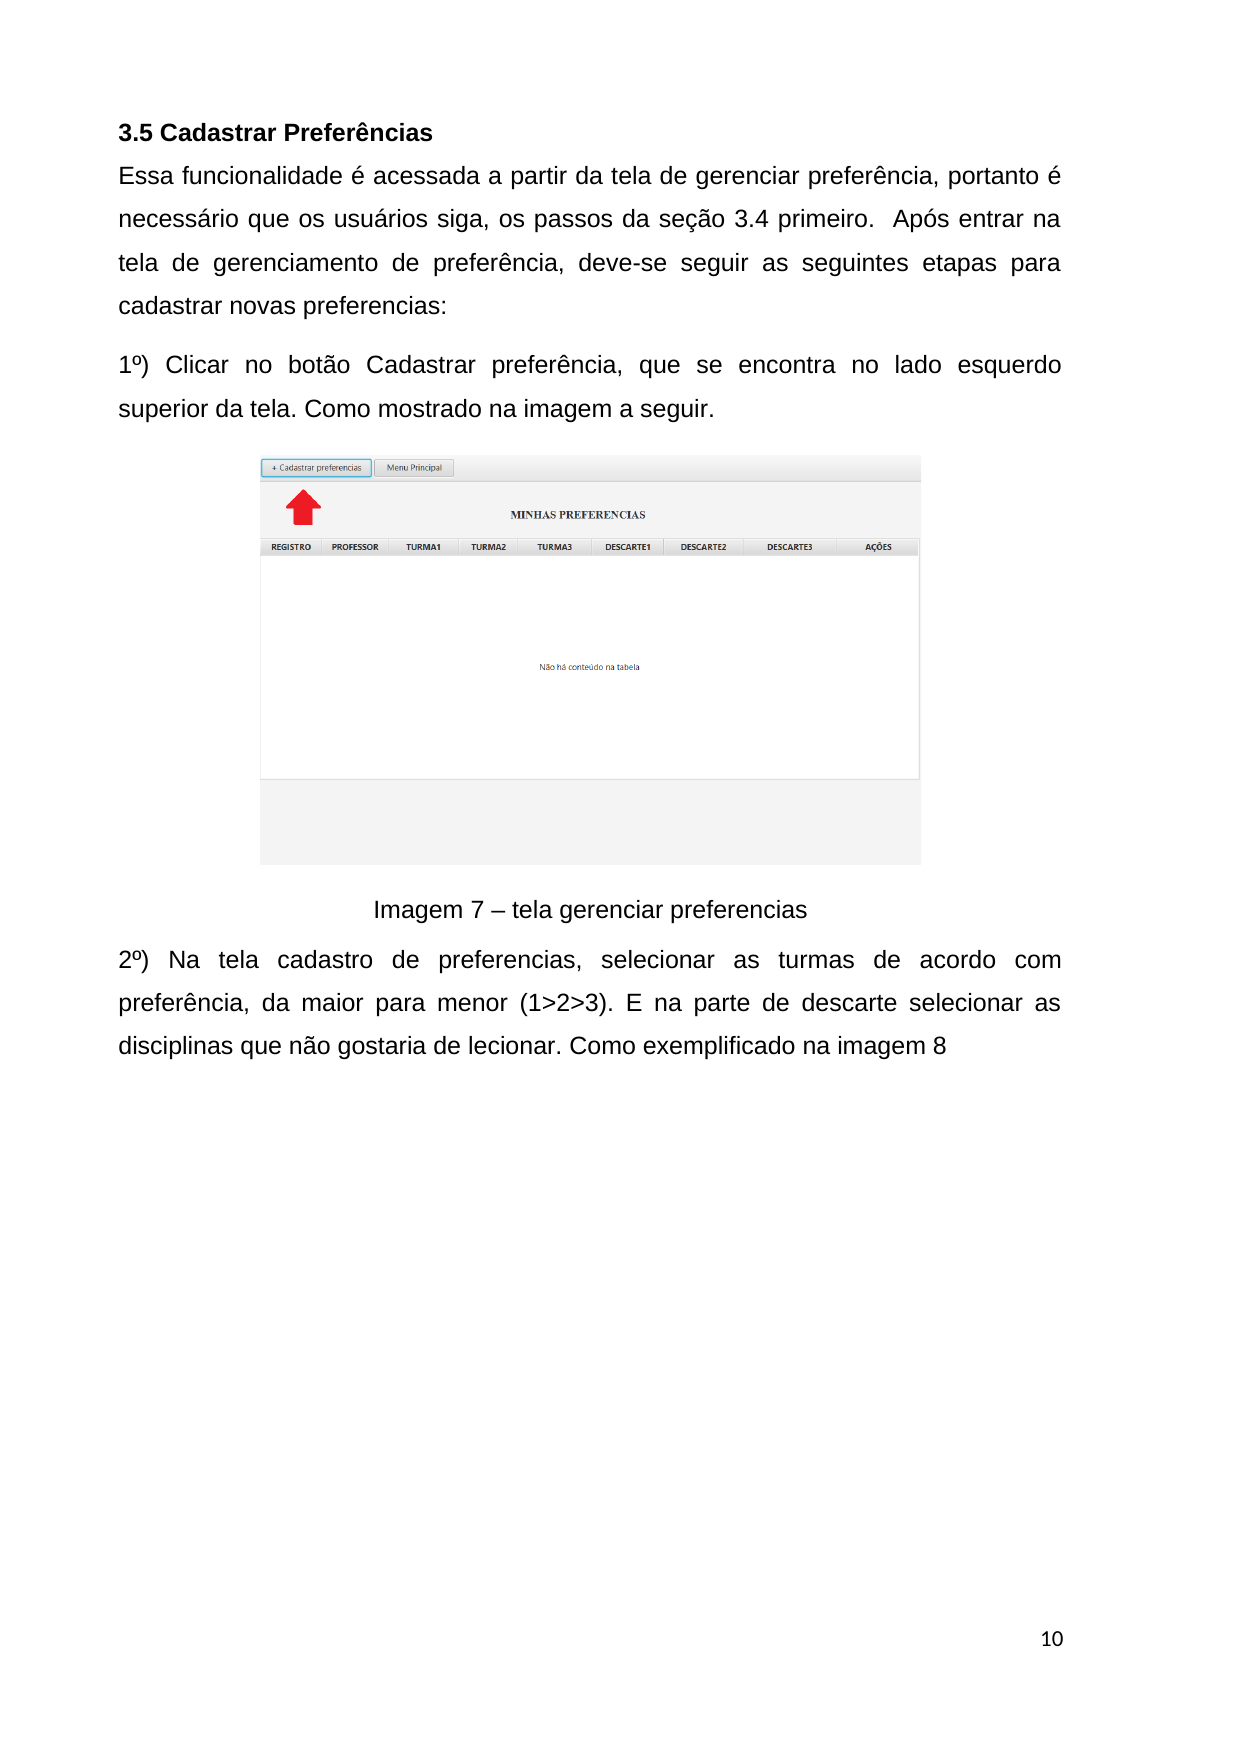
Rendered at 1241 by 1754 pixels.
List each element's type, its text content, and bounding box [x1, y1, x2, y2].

subtitle 3.5 Cadastrar Preferências [118, 118, 1063, 147]
text 1º) Clicar no botão Cadastrar preferência, que se encontra no lado esquerdo superior da tela. Como mostrado na imagem a seguir. [118, 350, 1063, 422]
text 2º) Na tela cadastro de preferencias, selecionar as turmas de acordo com preferência, da maior para menor (1>2>3). E na parte de descarte selecionar as disciplinas que não gostaria de lecionar. Como exemplificado na imagem 8 [118, 945, 1063, 1060]
text Essa funcionalidade é acessada a partir da tela de gerenciar preferência, portanto é necessário que os usuários siga, os passos da seção 3.4 primeiro. Após entrar na tela de gerenciamento de preferência, deve-se seguir as seguintes etapas para cadastrar novas preferencias: [118, 161, 1063, 319]
picture [260, 453, 922, 865]
text Imagem 7 – tela gerenciar preferencias [118, 896, 1063, 924]
